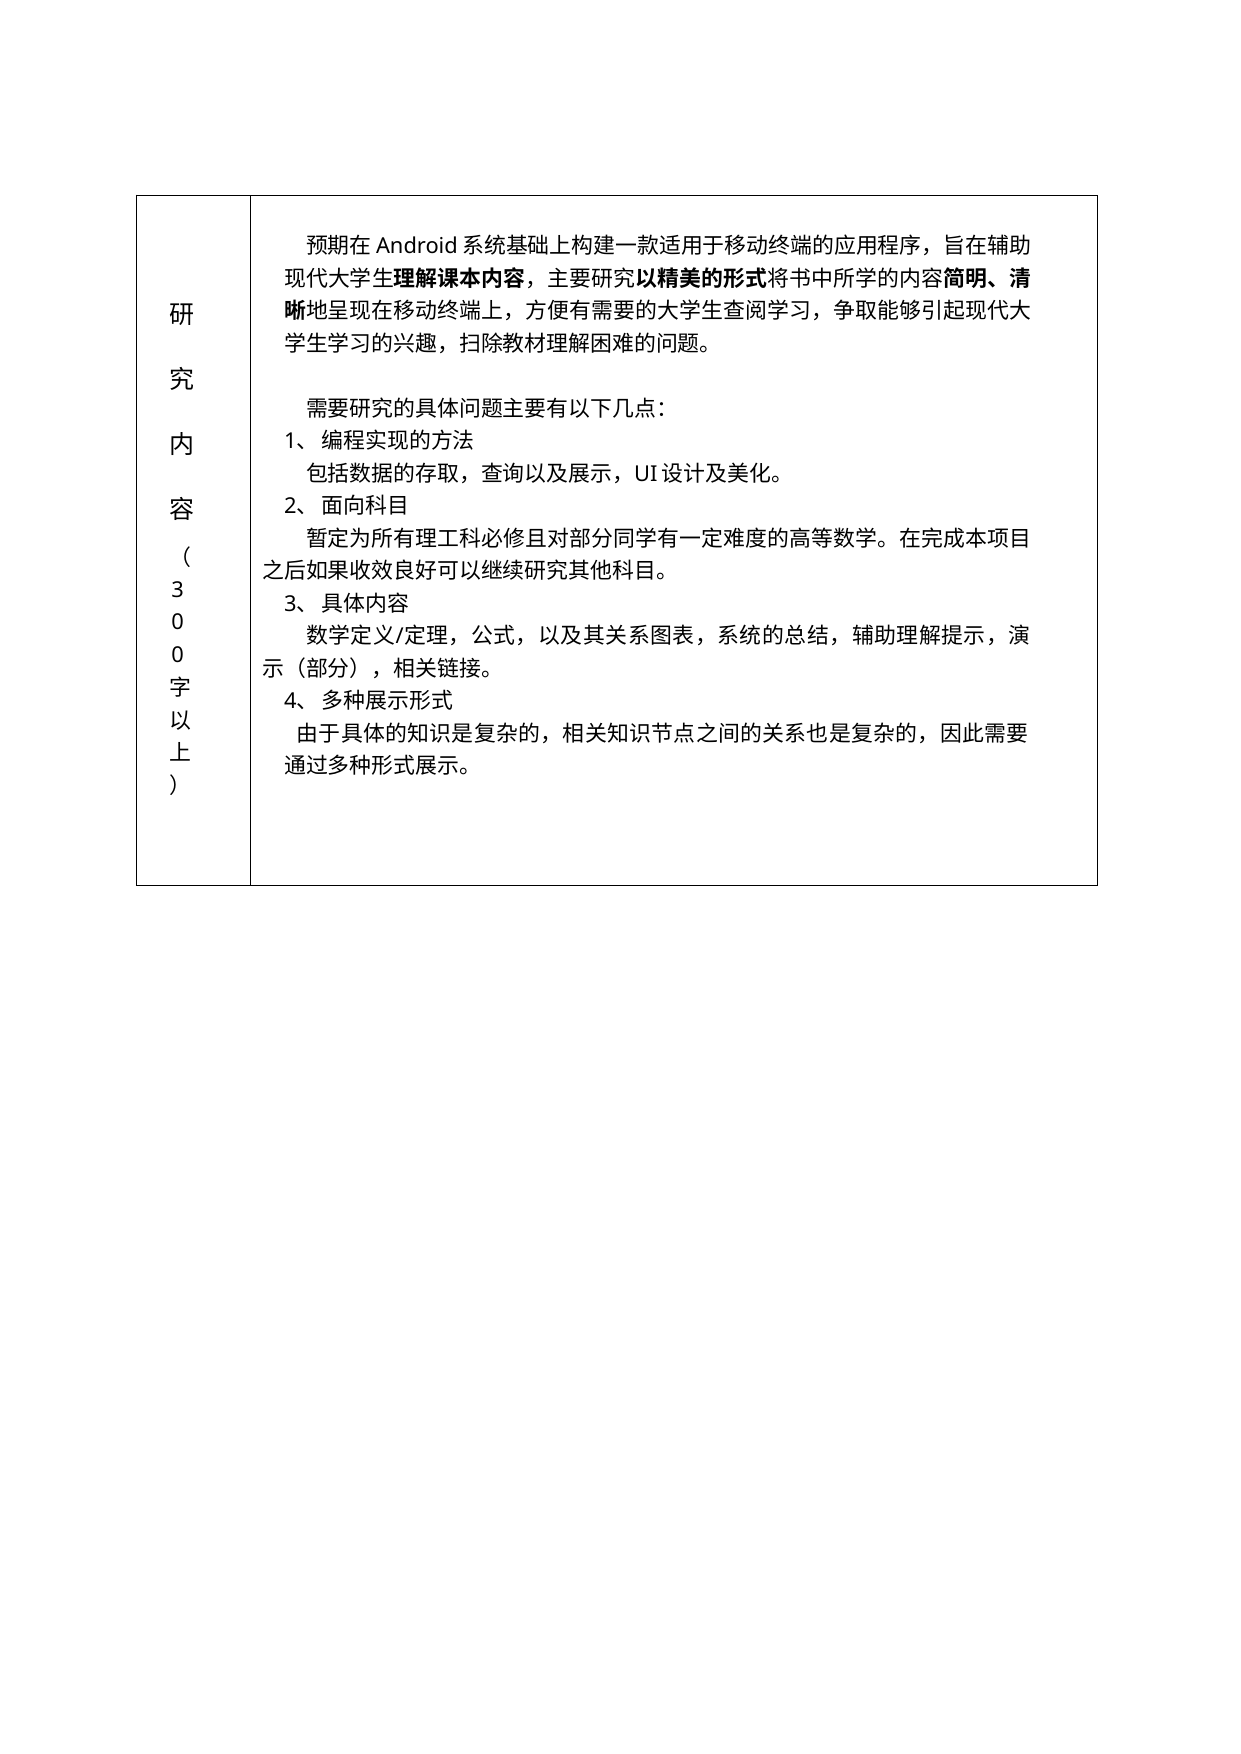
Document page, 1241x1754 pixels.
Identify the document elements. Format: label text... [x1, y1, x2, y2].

table_header 研究 内容（300字以上） [137, 196, 250, 884]
table_header 预期在Android系统基础上构建一款适用于移动终端的应用程序，旨在辅助现代大学生理解课本内容，主要研究以精美的形式将书中所学的内容简明、清晰地呈现在移动终端上，方便有需要的大学生查阅学习，争取能够引起现代大学生学习的兴趣，扫除教材理解困难的问题。 需要研究的具体问题主要有以下几点： 编程实现的方法 包括数据的存取，查询以及展示，UI设计及美化。 面向科目 暂定为所有理工科必修且对部分同学有一定难度的高等数学。在完成本项目之后如果收效良好可以继续研究其他科目。 具体内容 数学定义/定理，公式，以及其关系图表，系统的总结，辅助理解提示，演示（部分），相关链接。 多种展示形式 由于具体的知识是复杂的，相关知识节点之间的关系也是复杂的，因此需要通过多种形式展示。 [251, 196, 1097, 884]
